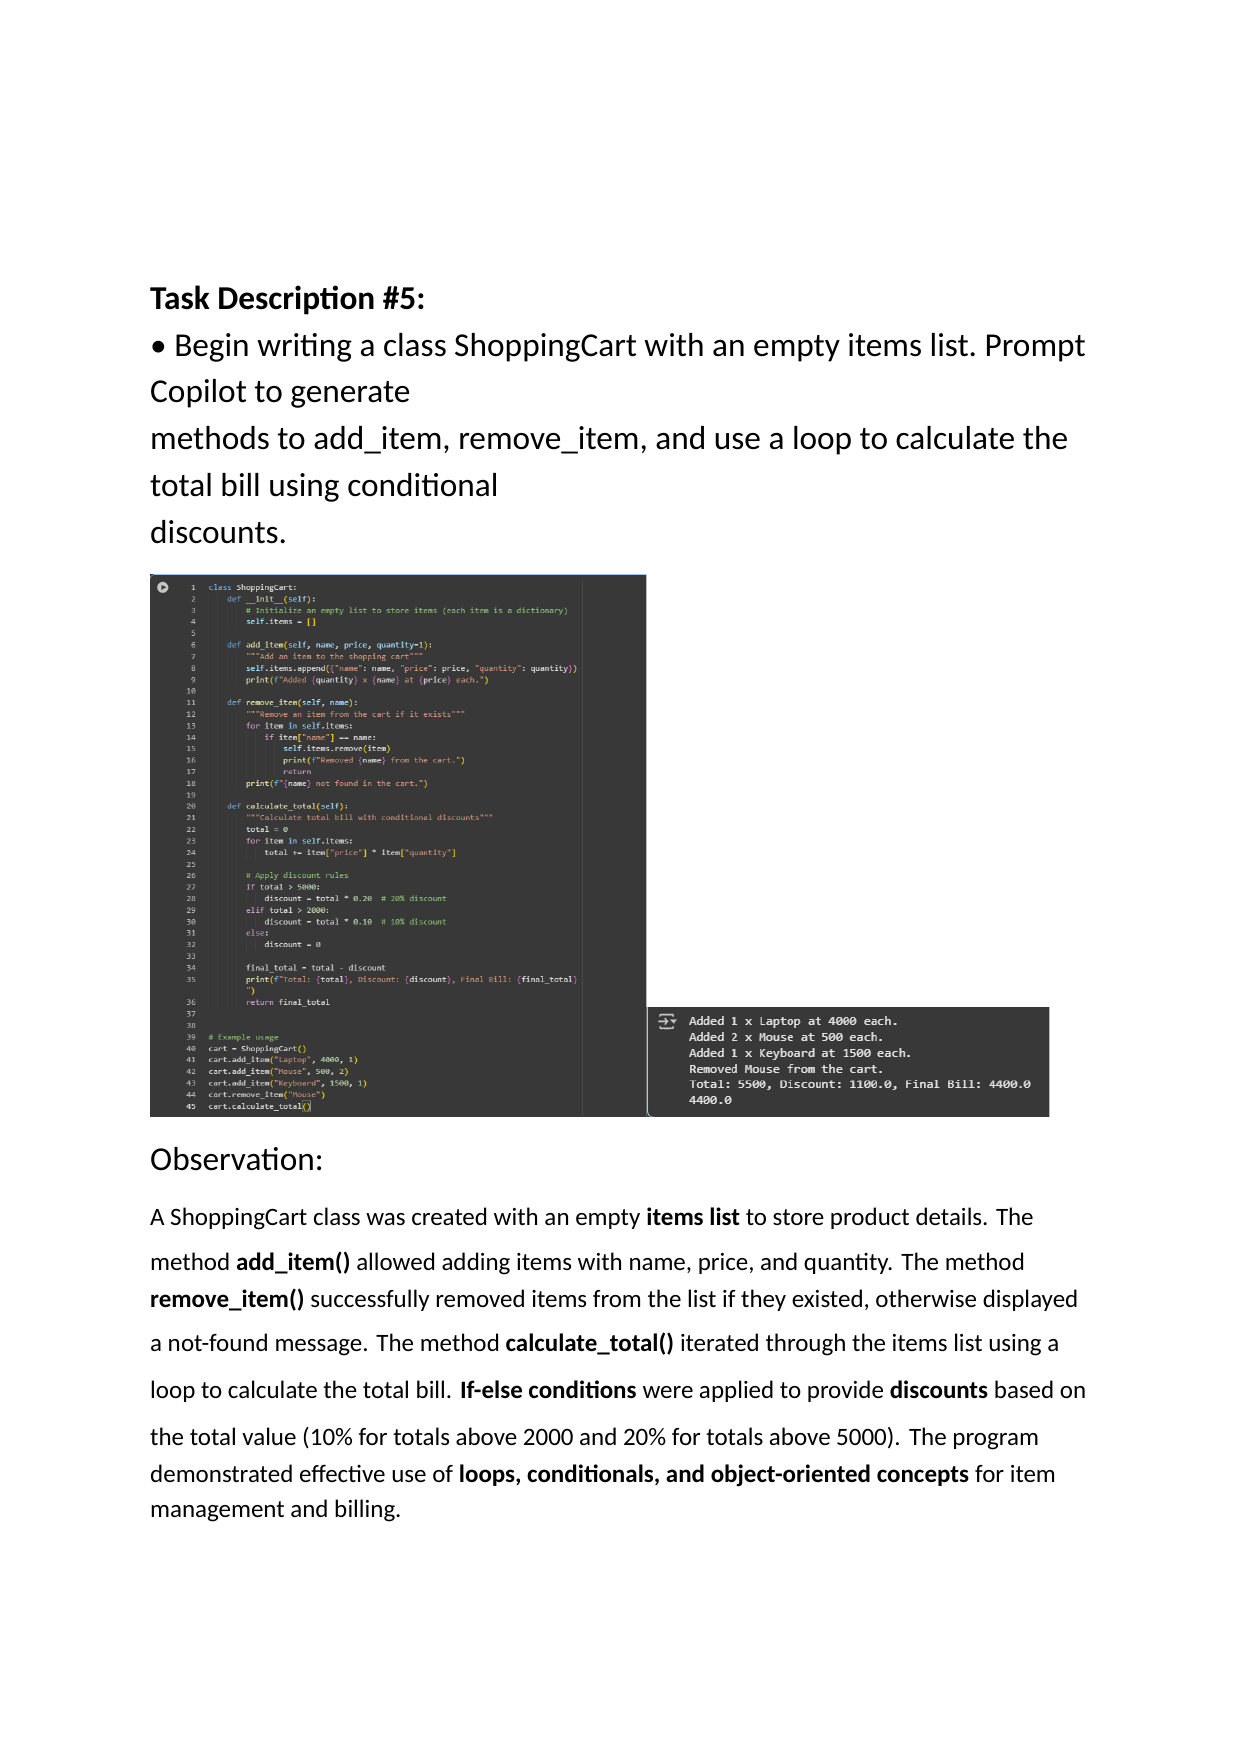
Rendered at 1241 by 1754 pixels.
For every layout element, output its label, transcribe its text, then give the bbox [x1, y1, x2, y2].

text Task Description #5: • Begin writing a class ShoppingCart with an empty items list. Prompt Copilot to generate methods to add_item, remove_item, and use a loop to calculate the total bill using conditional discounts. [150, 277, 1090, 551]
text Observation: [150, 1138, 1090, 1178]
picture [150, 574, 1050, 1117]
text A ShoppingCart class was created with an empty items list to store product details. The method add_item() allowed adding items with name, price, and quantity. The method remove_item() successfully removed items from the list if they existed, otherwise displayed a not-found message. The method calculate_total() iterated through the items list using a loop to calculate the total bill. If-else conditions were applied to provide discounts based on the total value (10% for totals above 2000 and 20% for totals above 5000). The program demonstrated effective use of loops, conditionals, and object-oriented concepts for item management and billing. [150, 1201, 1090, 1524]
